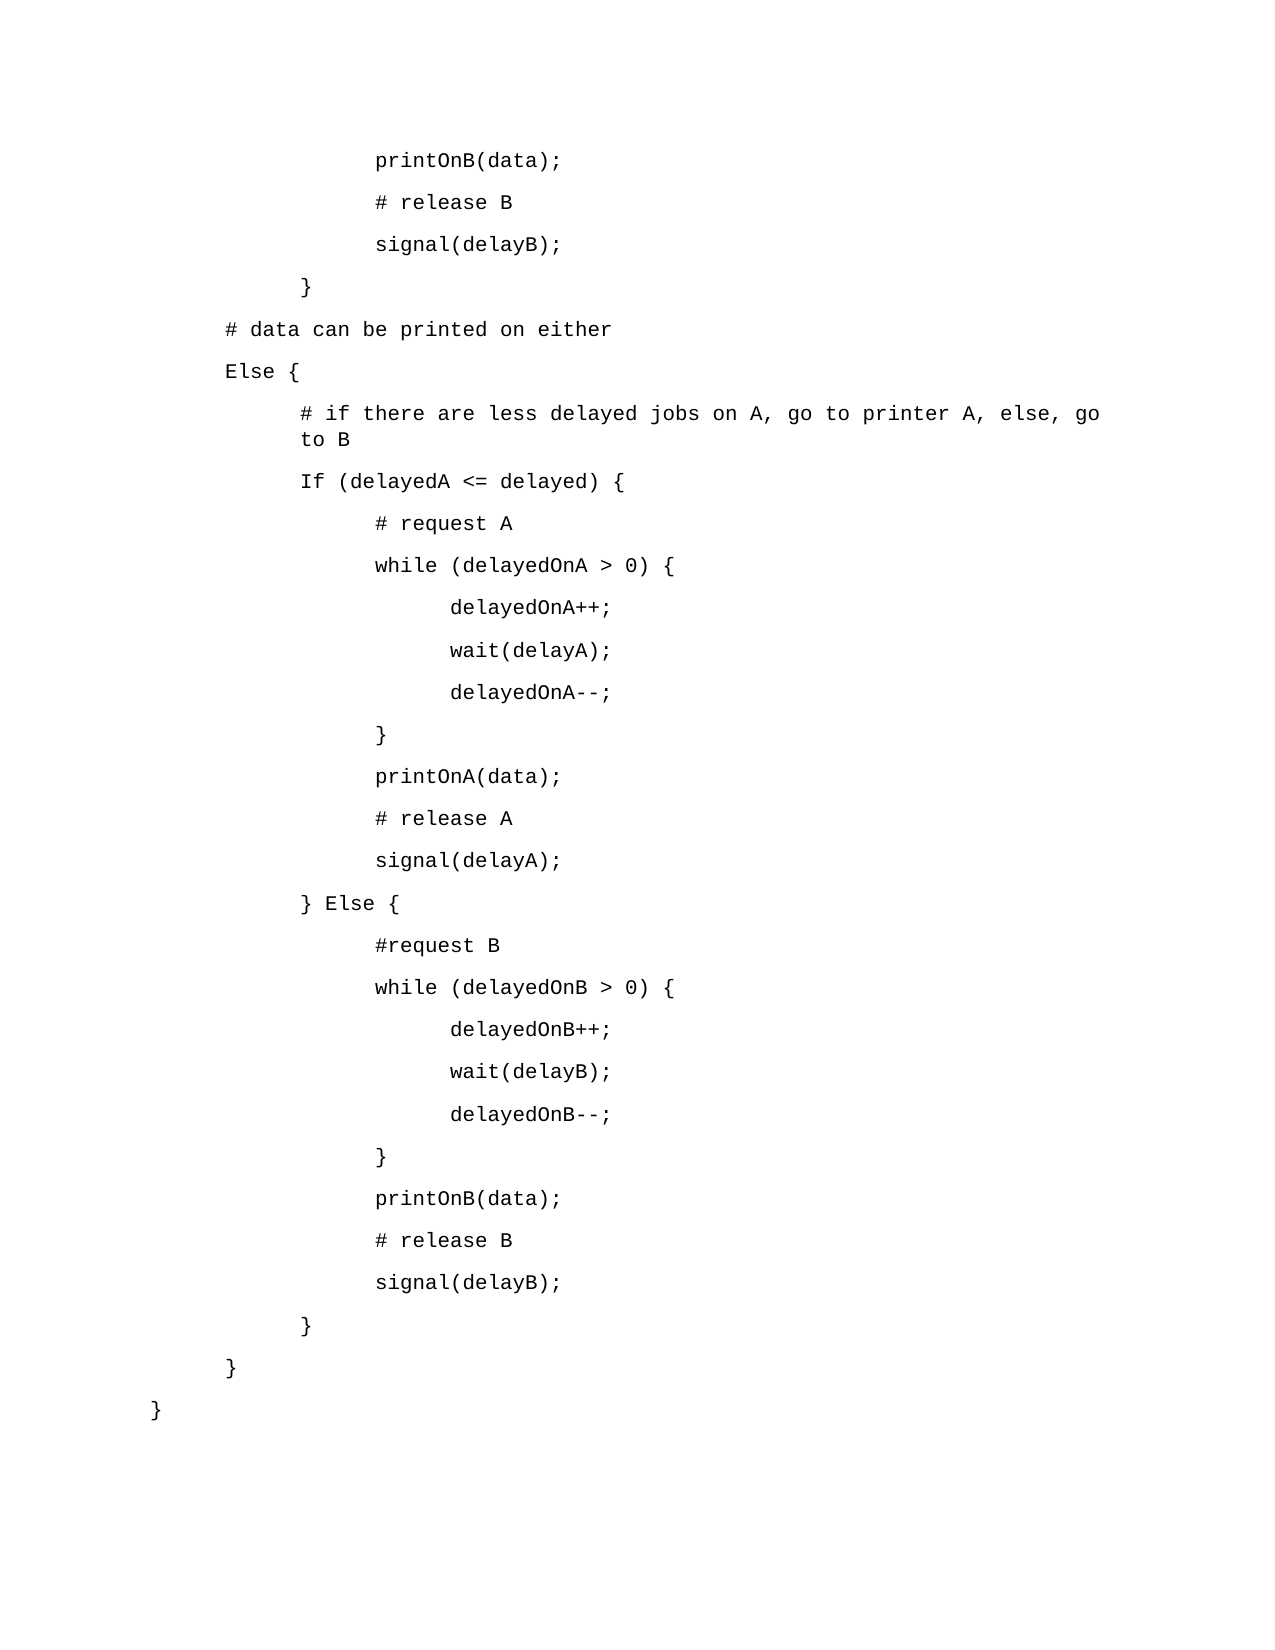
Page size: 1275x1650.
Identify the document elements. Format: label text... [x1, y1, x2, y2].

text delayedOnB--; [150, 1104, 1125, 1127]
text #request B [150, 935, 1125, 958]
text } [150, 1146, 1125, 1169]
text } [150, 1314, 1125, 1338]
text printOnA(data); [150, 766, 1125, 790]
text wait(delayB); [150, 1061, 1125, 1085]
text while (delayedOnB > 0) { [150, 977, 1125, 1001]
text delayedOnA--; [150, 682, 1125, 705]
text wait(delayA); [150, 639, 1125, 663]
text delayedOnA++; [150, 597, 1125, 621]
text signal(delayB); [150, 234, 1125, 258]
text signal(delayB); [150, 1272, 1125, 1296]
text signal(delayA); [150, 851, 1125, 874]
text } [150, 1399, 1125, 1423]
text # data can be printed on either [150, 319, 1125, 342]
text printOnB(data); [150, 1188, 1125, 1212]
text while (delayedOnA > 0) { [150, 555, 1125, 579]
text # release A [300, 808, 1125, 832]
text Else { [150, 361, 1125, 384]
text # release B [150, 192, 1125, 216]
text } [150, 724, 1125, 748]
text If (delayedA <= delayed) { [150, 471, 1125, 494]
text # release B [150, 1230, 1125, 1254]
text # if there are less delayed jobs on A, go to printer A, else, go to B [300, 403, 1125, 452]
text delayedOnB++; [150, 1019, 1125, 1043]
text } [150, 277, 1125, 300]
text } [150, 1357, 1125, 1380]
text printOnB(data); [150, 150, 1125, 174]
text } Else { [150, 893, 1125, 916]
text # request A [150, 513, 1125, 537]
